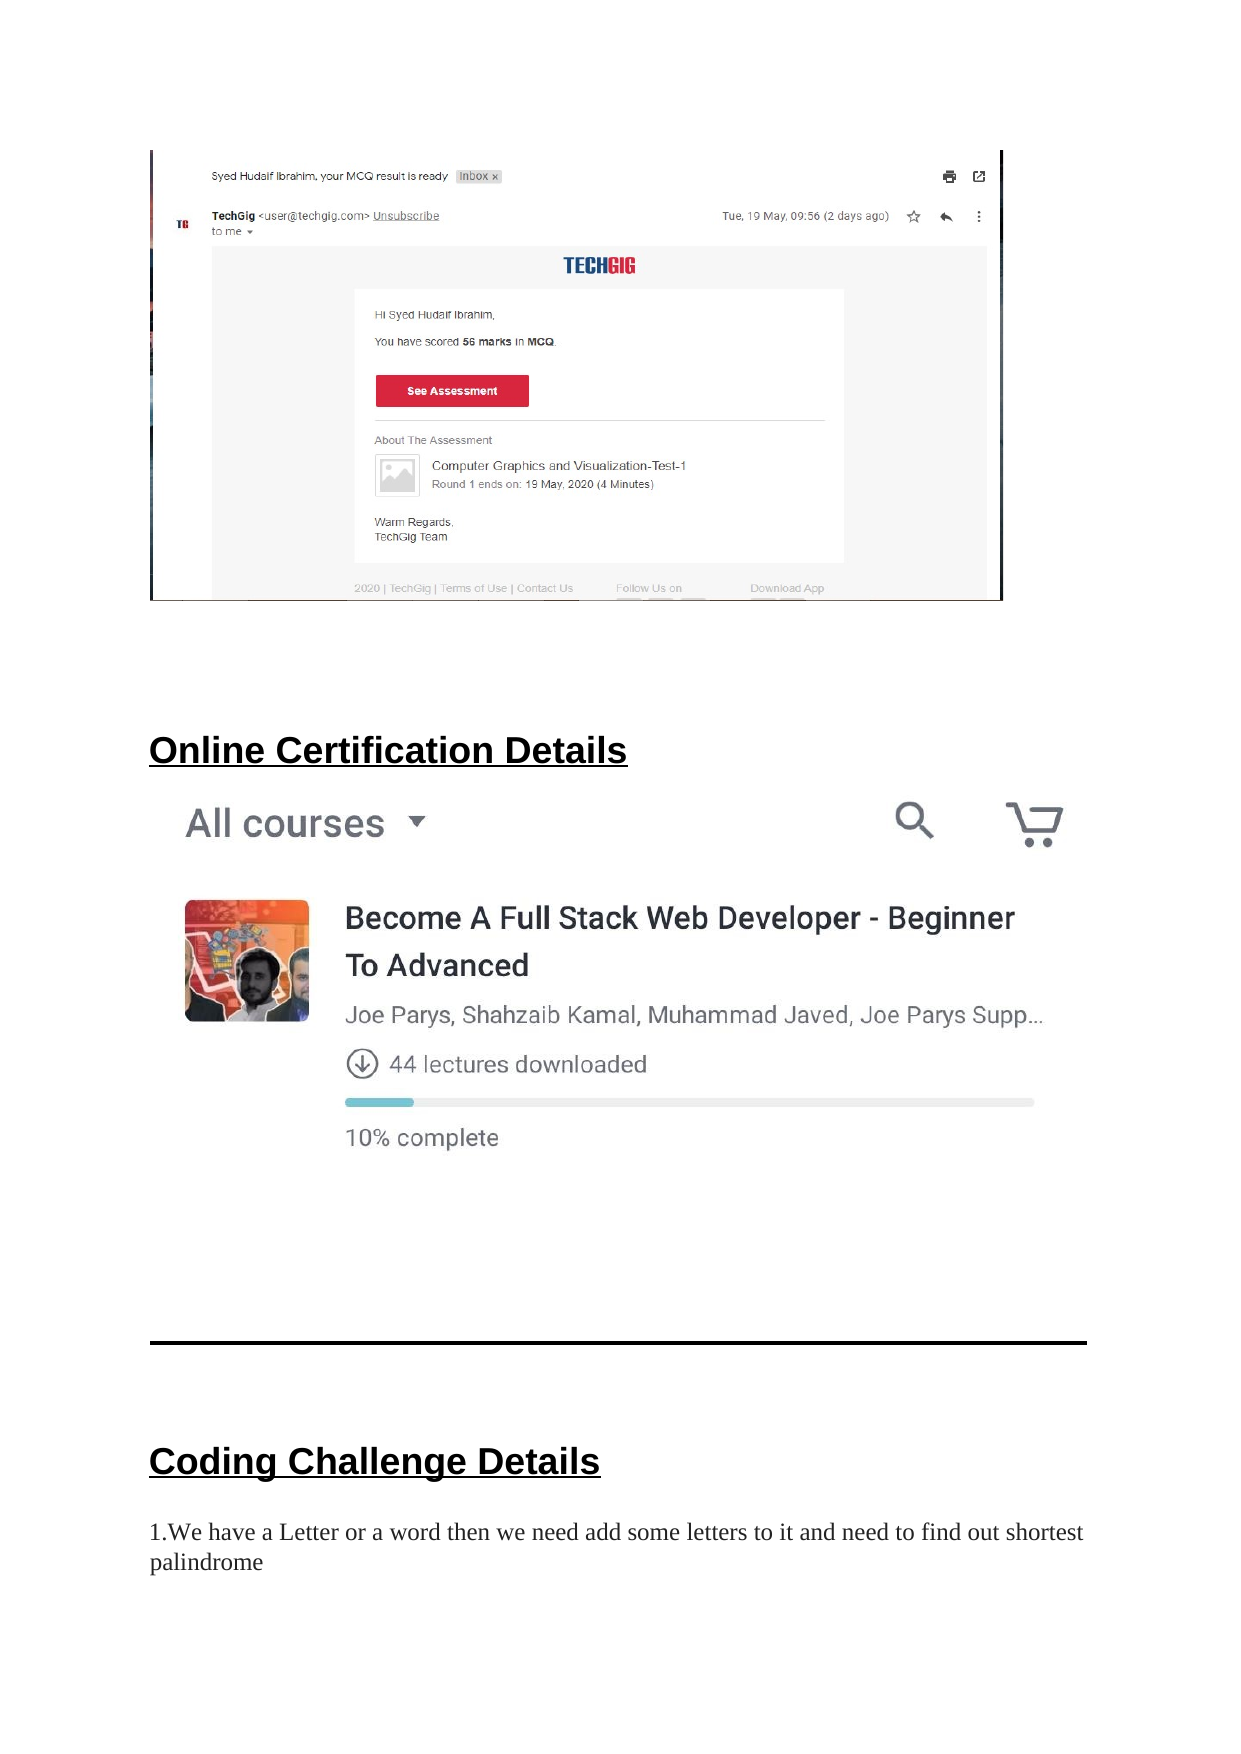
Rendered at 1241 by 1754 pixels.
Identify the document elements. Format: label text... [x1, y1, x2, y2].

picture [150, 774, 1087, 1337]
text Online Certification Details [148, 728, 1097, 771]
picture [150, 150, 1004, 601]
text Coding Challenge Details [148, 1439, 1097, 1482]
text 1.We have a Letter or a word then we need add some letters to it and need to find out shortest palindrome [148, 1517, 1097, 1575]
